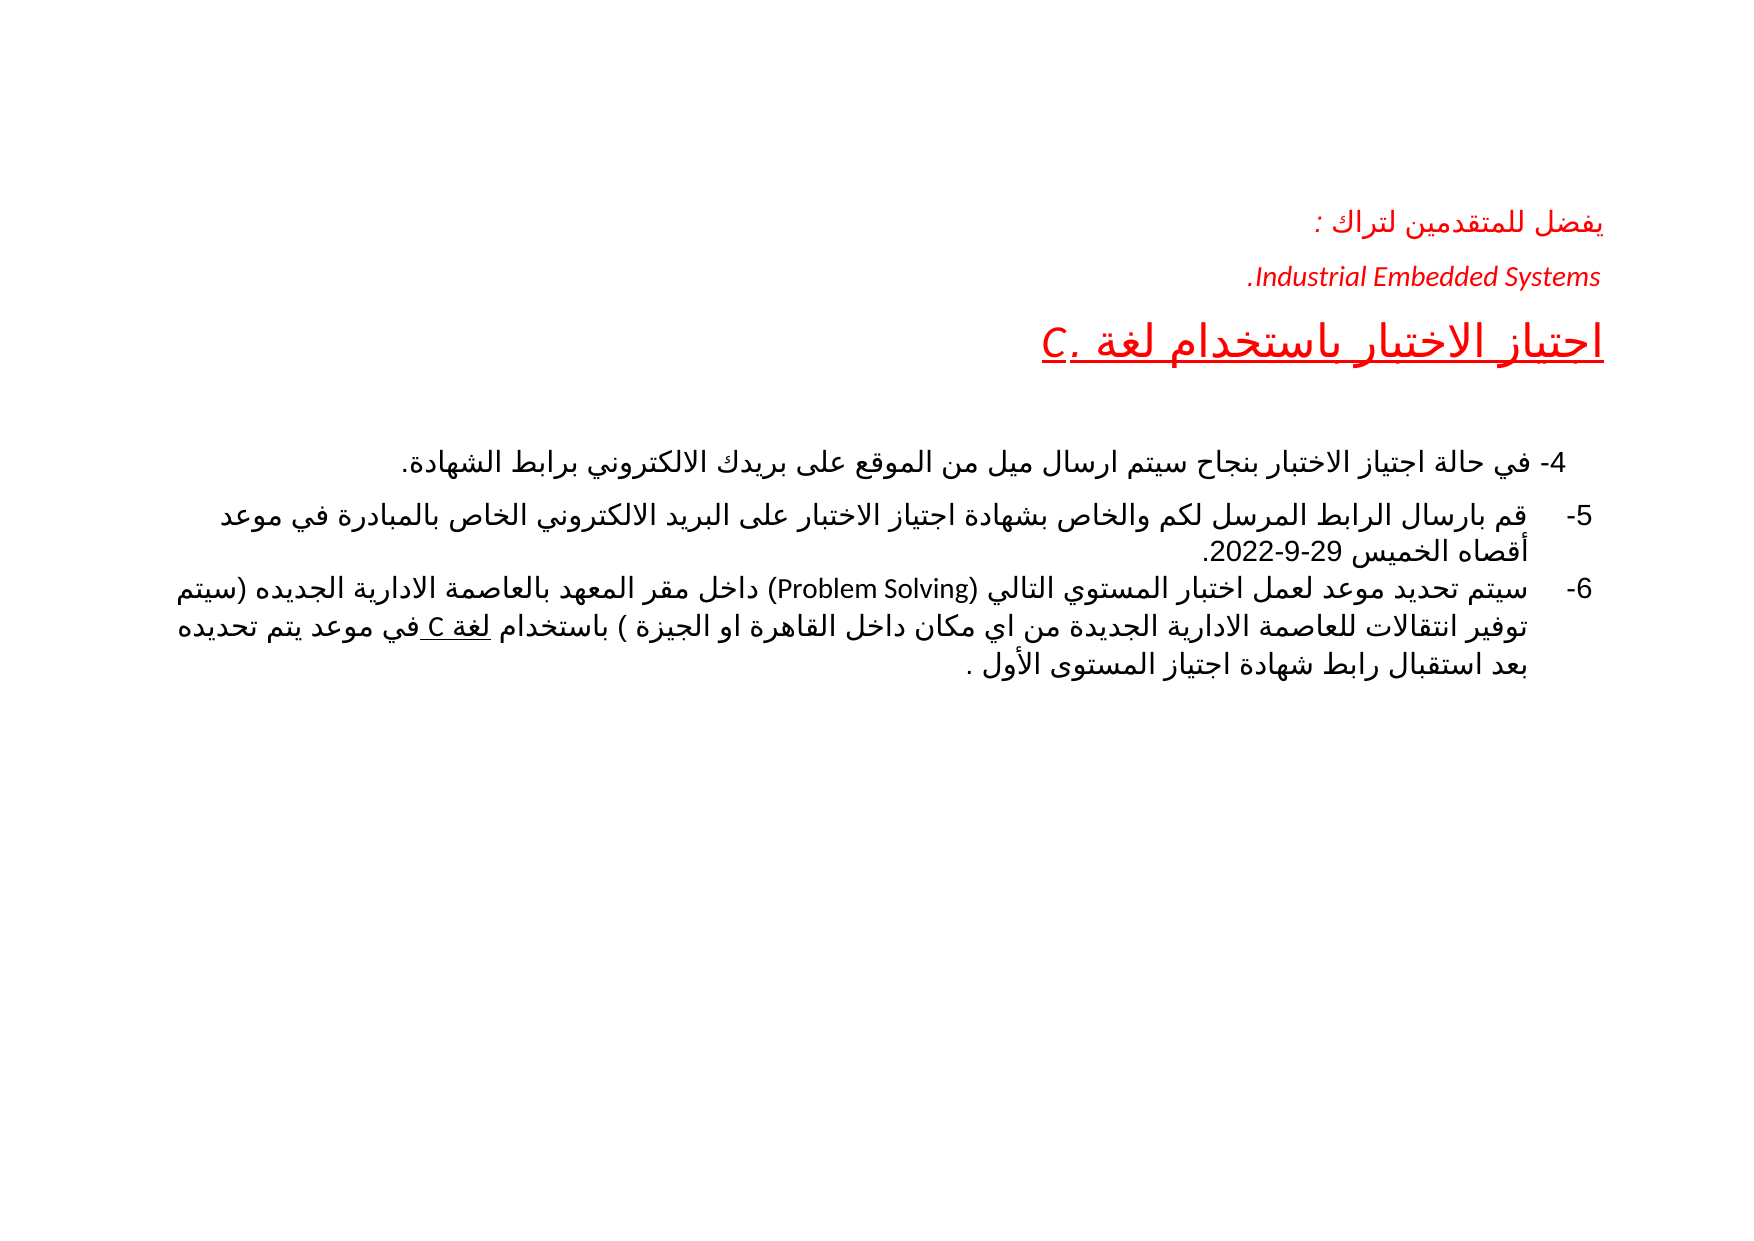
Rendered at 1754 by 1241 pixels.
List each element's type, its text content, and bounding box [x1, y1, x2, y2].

text يفضل للمتقدمين لتراك : [150, 205, 1604, 239]
text Industrial Embedded Systems. [150, 258, 1604, 293]
text 4- في حالة اجتياز الاختبار بنجاح سيتم ارسال ميل من الموقع على بريدك الالكتروني برابط الشهادة. [150, 445, 1566, 479]
list قم بارسال الرابط المرسل لكم والخاص بشهادة اجتياز الاختبار على البريد الالكتروني الخاص بالمبادرة في موعد أقصاه الخميس 29-9-2022. [150, 498, 1566, 568]
list سيتم تحديد موعد لعمل اختبار المستوي التالي (Problem Solving) داخل مقر المعهد بالعاصمة الادارية الجديده (سيتم توفير انتقالات للعاصمة الادارية الجديدة من اي مكان داخل القاهرة او الجيزة ) باستخدام لغة C في موعد يتم تحديده بعد استقبال رابط شهادة اجتياز المستوى الأول . [150, 570, 1566, 680]
text اجتياز الاختبار باستخدام لغة .C [150, 313, 1604, 369]
